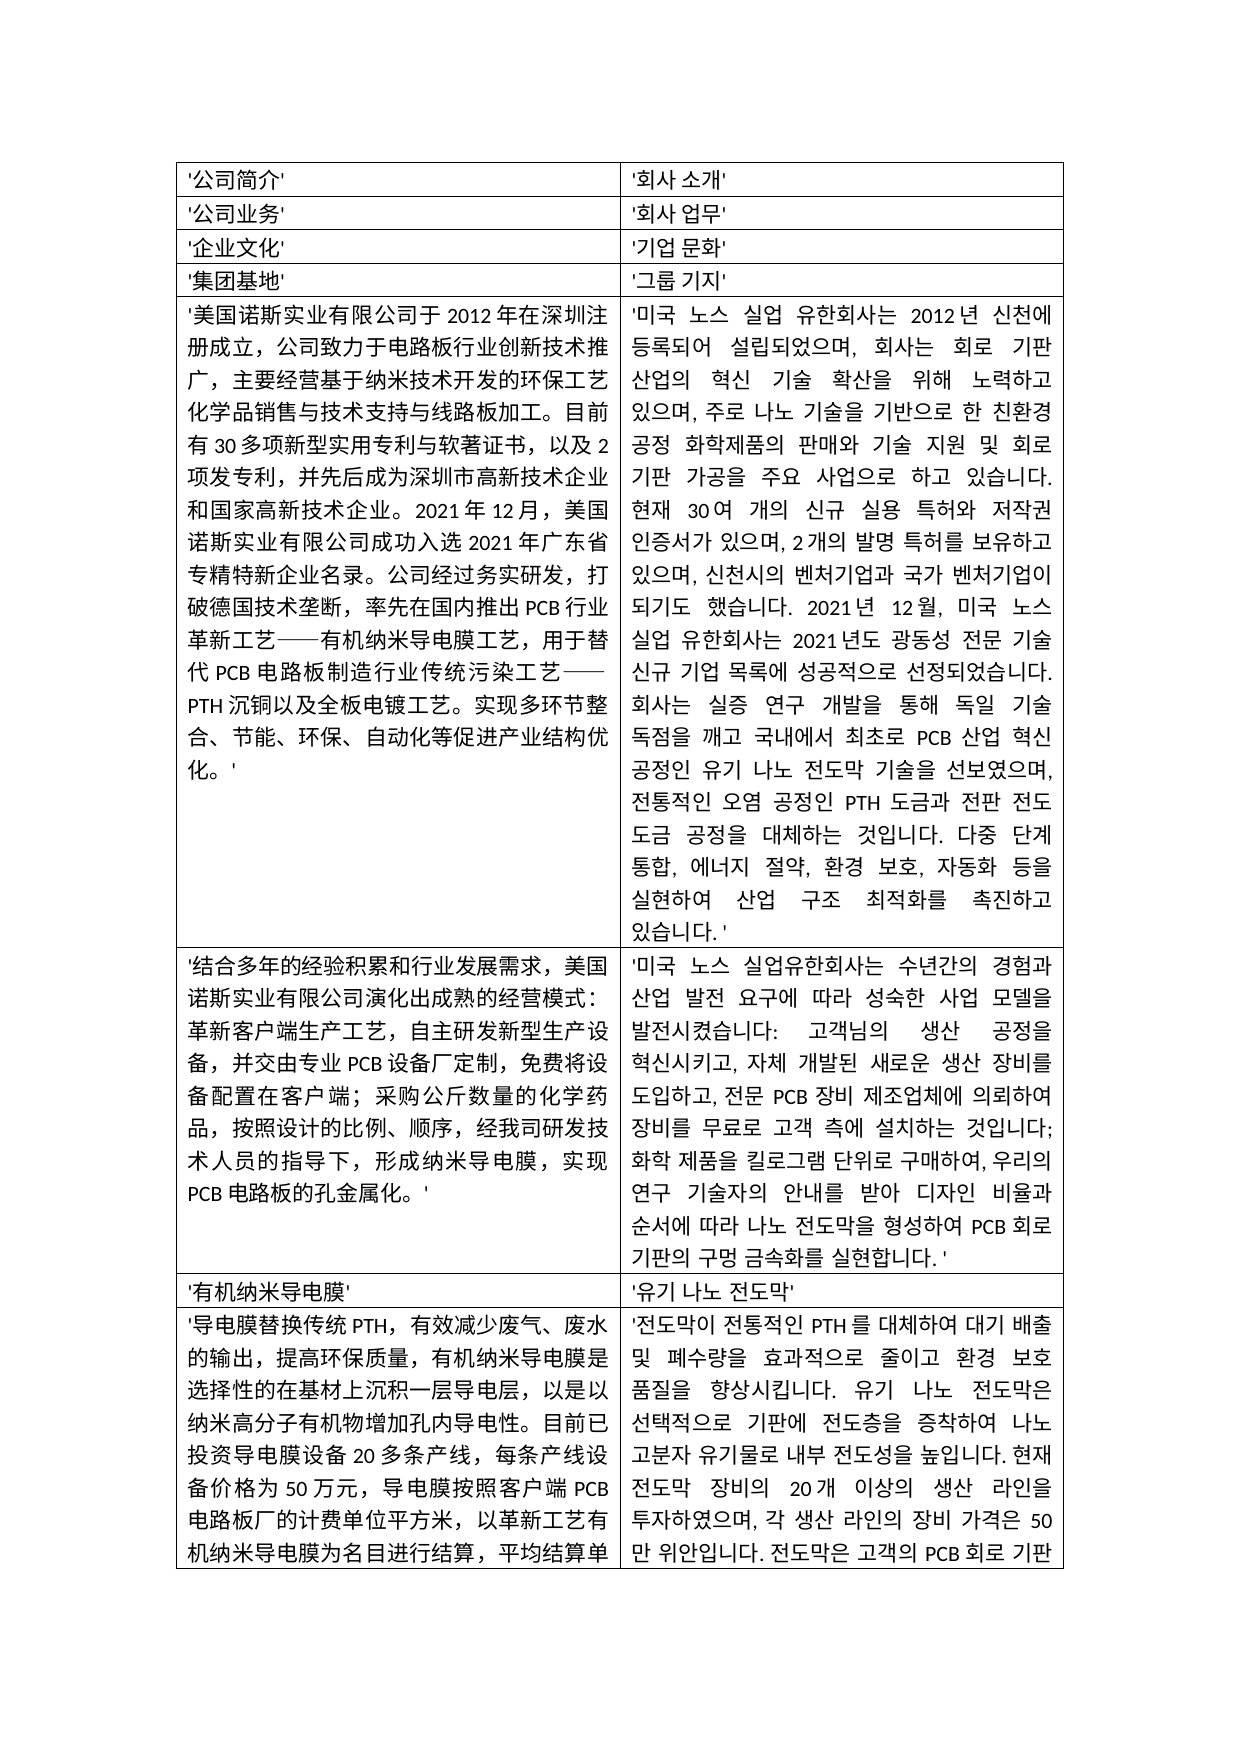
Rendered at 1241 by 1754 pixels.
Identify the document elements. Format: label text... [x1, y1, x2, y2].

table_cell '기업 문화' [621, 230, 1063, 263]
table_cell '公司简介' [177, 163, 620, 196]
table_cell '美国诺斯实业有限公司于2012年在深圳注册成立，公司致力于电路板行业创新技术推广，主要经营基于纳米技术开发的环保工艺化学品销售与技术支持与线路板加工。目前有30多项新型实用专利与软著证书，以及2项发专利，并先后成为深圳市高新技术企业和国家高新技术企业。2021年12月，美国诺斯实业有限公司成功入选2021年广东省专精特新企业名录。公司经过务实研发，打破德国技术垄断，率先在国内推出PCB行业革新工艺——有机纳米导电膜工艺，用于替代PCB电路板制造行业传统污染工艺——PTH沉铜以及全板电镀工艺。实现多环节整合、节能、环保、自动化等促进产业结构优化。' [177, 297, 620, 947]
table_cell '회사 업무' [621, 197, 1063, 229]
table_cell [177, 1308, 620, 1568]
table_cell '유기 나노 전도막' [621, 1274, 1063, 1307]
table_cell '企业文化' [177, 230, 620, 263]
table_cell '회사 소개' [621, 163, 1063, 196]
table_cell '그룹 기지' [621, 264, 1063, 296]
table_cell '集团基地' [177, 264, 620, 296]
table_cell '结合多年的经验积累和行业发展需求，美国诺斯实业有限公司演化出成熟的经营模式：革新客户端生产工艺，自主研发新型生产设备，并交由专业PCB设备厂定制，免费将设备配置在客户端；采购公斤数量的化学药品，按照设计的比例、顺序，经我司研发技术人员的指导下，形成纳米导电膜，实现PCB电路板的孔金属化。' [177, 948, 620, 1273]
table_cell '公司业务' [177, 197, 620, 229]
table_cell '미국 노스 실업유한회사는 수년간의 경험과 산업 발전 요구에 따라 성숙한 사업 모델을 발전시켰습니다: 고객님의 생산 공정을 혁신시키고, 자체 개발된 새로운 생산 장비를 도입하고, 전문 PCB 장비 제조업체에 의뢰하여 장비를 무료로 고객 측에 설치하는 것입니다; 화학 제품을 킬로그램 단위로 구매하여, 우리의 연구 기술자의 안내를 받아 디자인 비율과 순서에 따라 나노 전도막을 형성하여 PCB 회로 기판의 구멍 금속화를 실현합니다. ' [621, 948, 1063, 1273]
table_cell '미국 노스 실업 유한회사는 2012년 신천에 등록되어 설립되었으며, 회사는 회로 기판 산업의 혁신 기술 확산을 위해 노력하고 있으며, 주로 나노 기술을 기반으로 한 친환경 공정 화학제품의 판매와 기술 지원 및 회로 기판 가공을 주요 사업으로 하고 있습니다. 현재 30여 개의 신규 실용 특허와 저작권 인증서가 있으며, 2개의 발명 특허를 보유하고 있으며, 신천시의 벤처기업과 국가 벤처기업이 되기도 했습니다. 2021년 12월, 미국 노스 실업 유한회사는 2021년도 광동성 전문 기술 신규 기업 목록에 성공적으로 선정되었습니다. 회사는 실증 연구 개발을 통해 독일 기술 독점을 깨고 국내에서 최초로 PCB 산업 혁신 공정인 유기 나노 전도막 기술을 선보였으며, 전통적인 오염 공정인 PTH 도금과 전판 전도 도금 공정을 대체하는 것입니다. 다중 단계 통합, 에너지 절약, 환경 보호, 자동화 등을 실현하여 산업 구조 최적화를 촉진하고 있습니다. ' [621, 297, 1063, 947]
table_cell '有机纳米导电膜' [177, 1274, 620, 1307]
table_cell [621, 1308, 1063, 1568]
